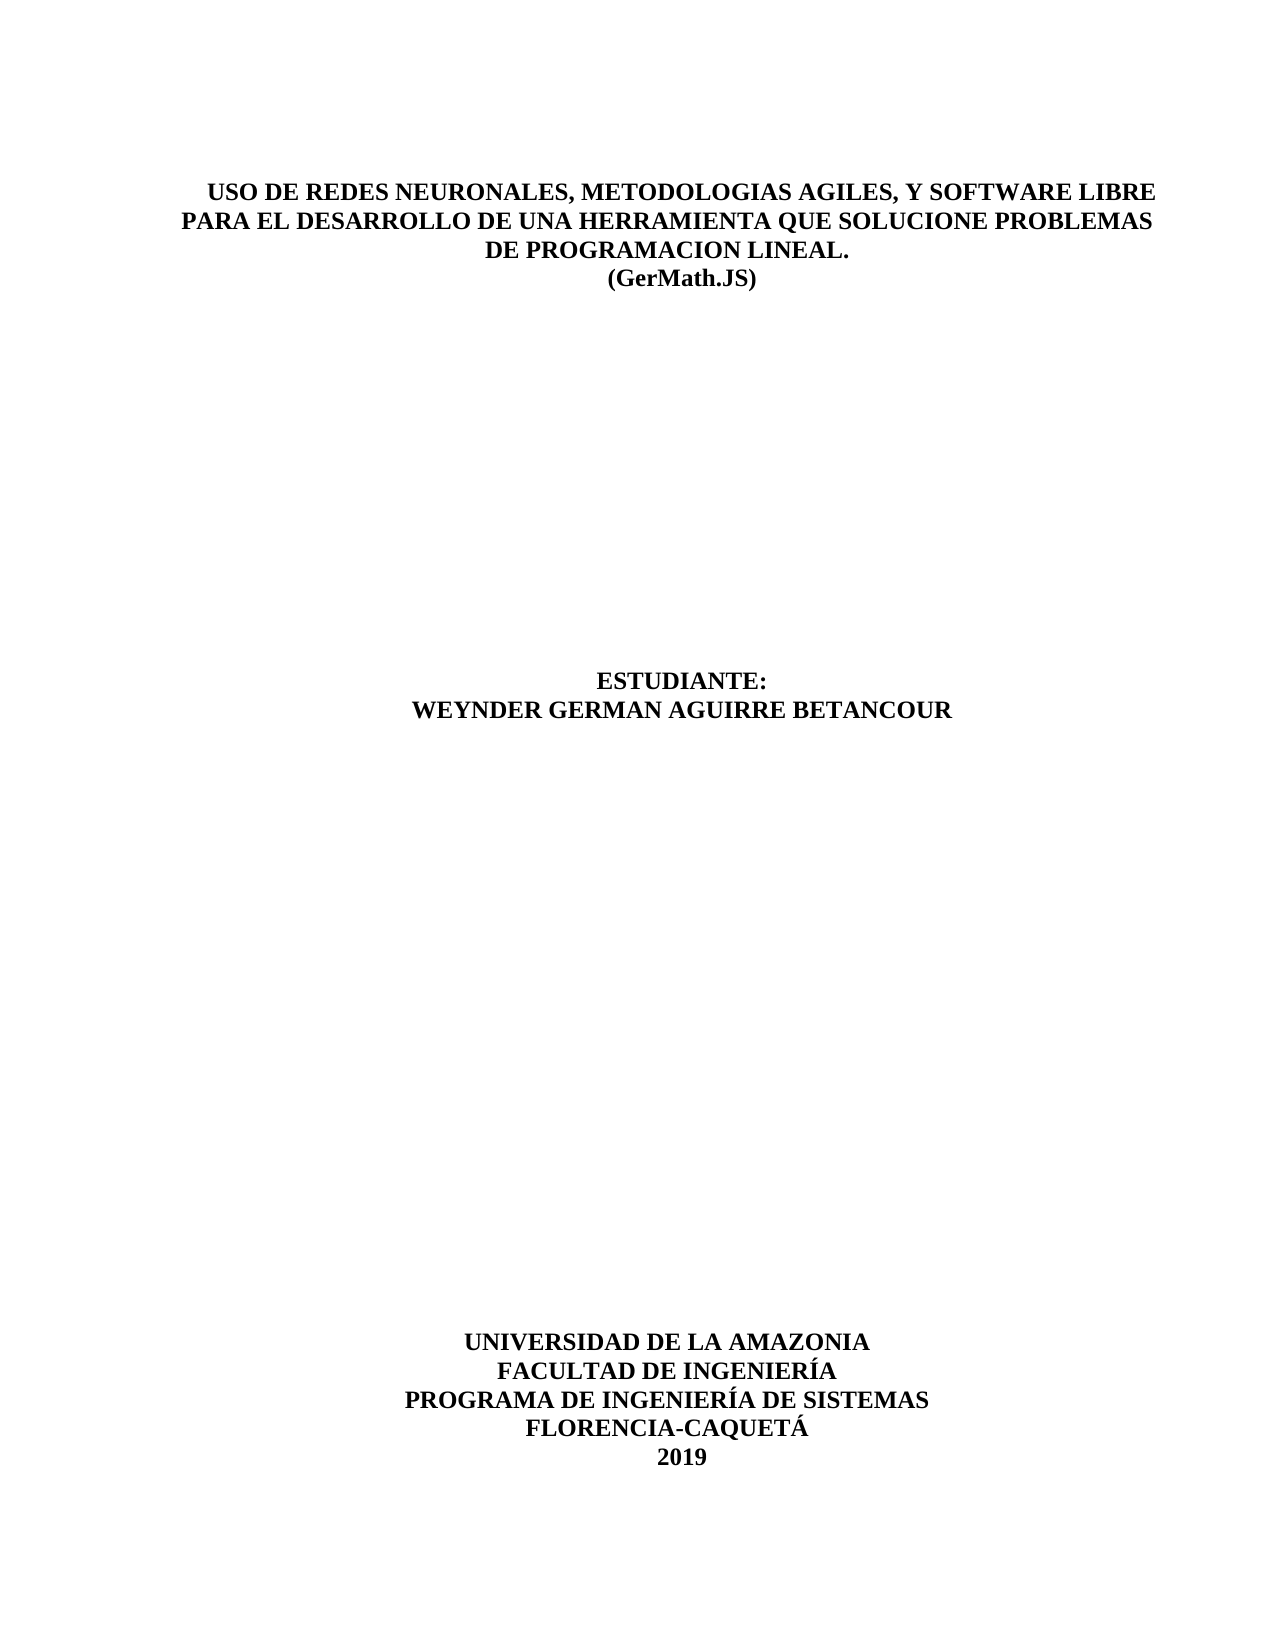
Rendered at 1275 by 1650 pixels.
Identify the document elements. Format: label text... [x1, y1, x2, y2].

text USO DE REDES NEURONALES, METODOLOGIAS AGILES, Y SOFTWARE LIBRE PARA EL DESARROLLO DE UNA HERRAMIENTA QUE SOLUCIONE PROBLEMAS DE PROGRAMACION LINEAL. [177, 177, 1157, 263]
text ESTUDIANTE: [177, 666, 1157, 695]
text PROGRAMA DE INGENIERÍA DE SISTEMAS [177, 1385, 1157, 1413]
text FLORENCIA-CAQUETÁ [177, 1413, 1157, 1442]
text (GerMath.JS) [177, 263, 1157, 292]
text 2019 [177, 1442, 1157, 1471]
text WEYNDER GERMAN AGUIRRE BETANCOUR [177, 695, 1157, 723]
text UNIVERSIDAD DE LA AMAZONIA [177, 1327, 1157, 1356]
text FACULTAD DE INGENIERÍA [177, 1356, 1157, 1385]
